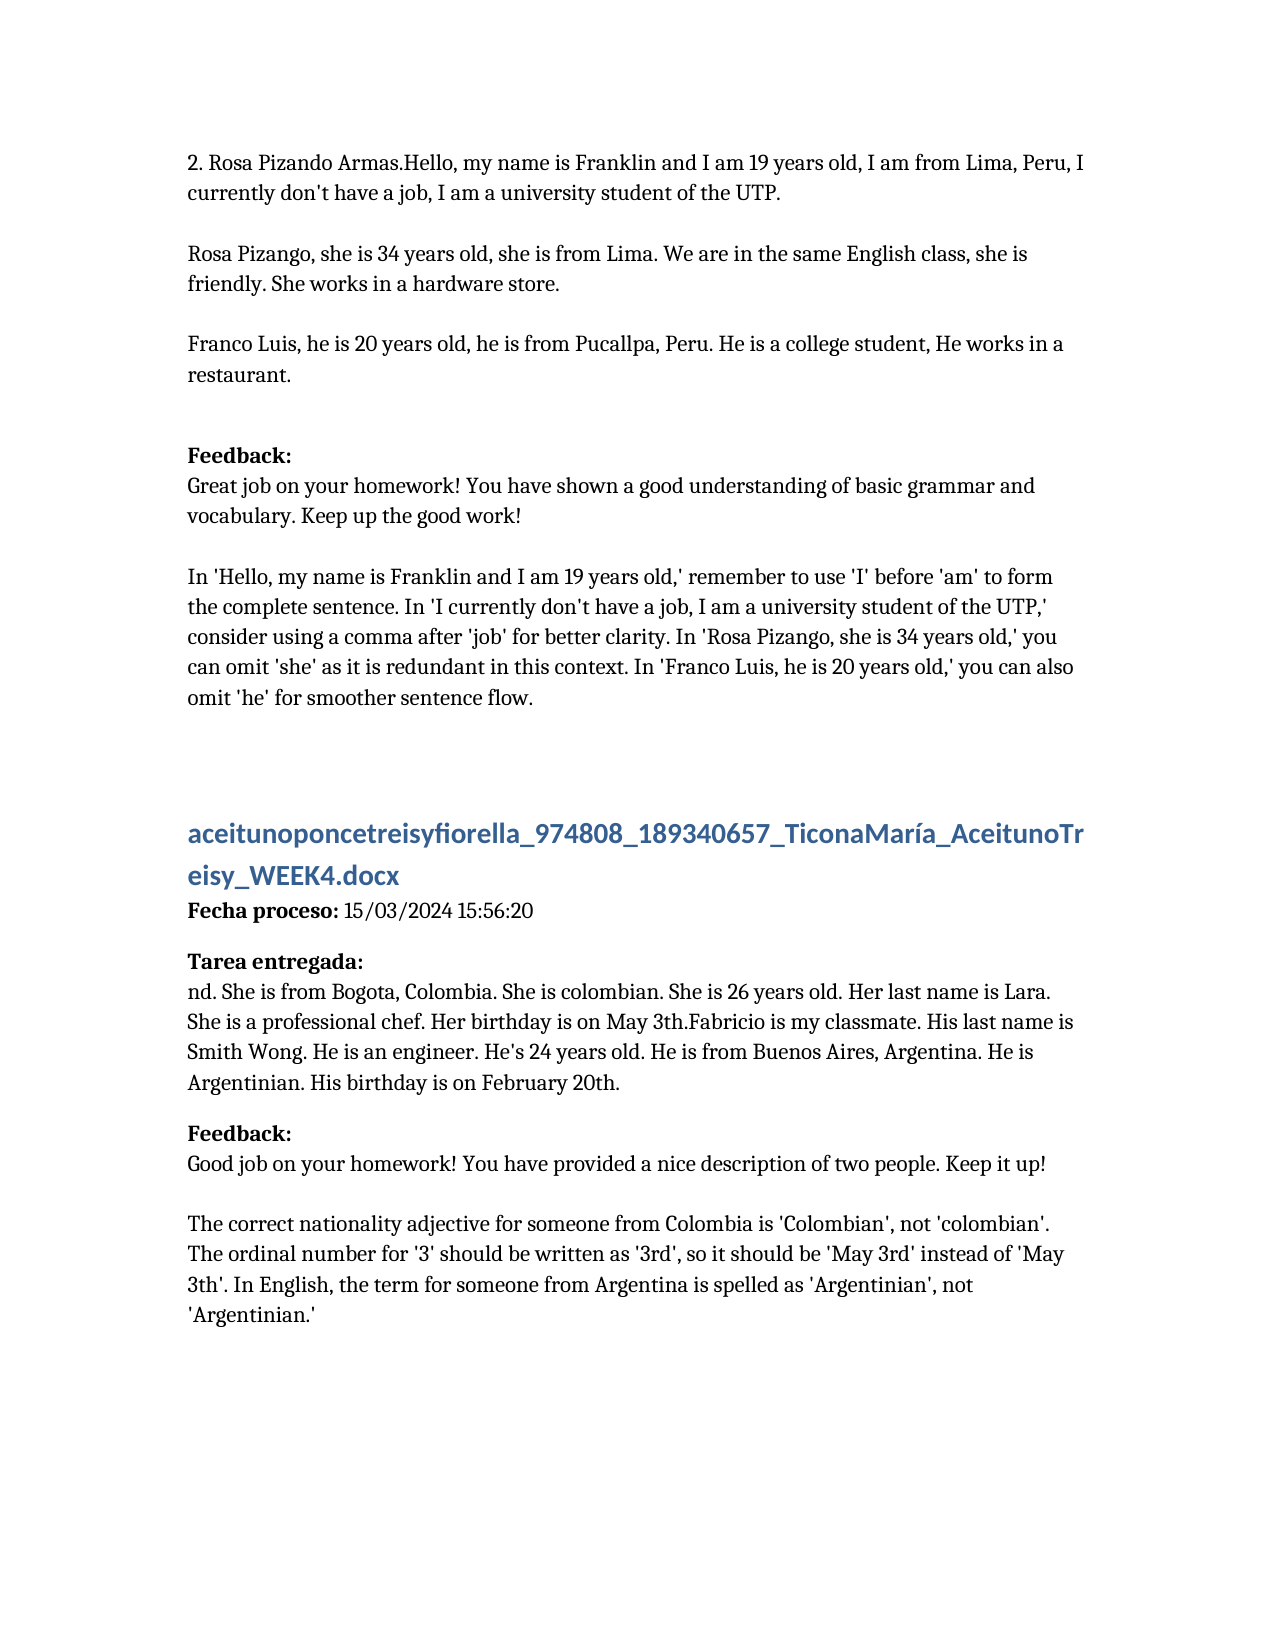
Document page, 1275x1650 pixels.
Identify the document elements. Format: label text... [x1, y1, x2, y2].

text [187, 150, 1087, 418]
text Feedback: Good job on your homework! You have provided a nice description of two people. Keep it up! The correct nationality adjective for someone from Colombia is 'Colombian', not 'colombian'. The ordinal number for '3' should be written as '3rd', so it should be 'May 3rd' instead of 'May 3th'. In English, the term for someone from Argentina is spelled as 'Argentinian', not 'Argentinian.' [187, 1120, 1087, 1328]
text Tarea entregada: nd. She is from Bogota, Colombia. She is colombian. She is 26 years old. Her last name is Lara. She is a professional chef. Her birthday is on May 3th.Fabricio is my classmate. His last name is Smith Wong. He is an engineer. He's 24 years old. He is from Buenos Aires, Argentina. He is Argentinian. His birthday is on February 20th. [187, 948, 1087, 1096]
subtitle aceitunoponcetreisyfiorella_974808_189340657_TiconaMaría_AceitunoTreisy_WEEK4.docx [187, 816, 1087, 892]
text Fecha proceso: 15/03/2024 15:56:20 [187, 897, 1087, 924]
text Feedback: Great job on your homework! You have shown a good understanding of basic grammar and vocabulary. Keep up the good work! In 'Hello, my name is Franklin and I am 19 years old,' remember to use 'I' before 'am' to form the complete sentence. In 'I currently don't have a job, I am a university student of the UTP,' consider using a comma after 'job' for better clarity. In 'Rosa Pizango, she is 34 years old,' you can omit 'she' as it is redundant in this context. In 'Franco Luis, he is 20 years old,' you can also omit 'he' for smoother sentence flow. [187, 443, 1087, 711]
